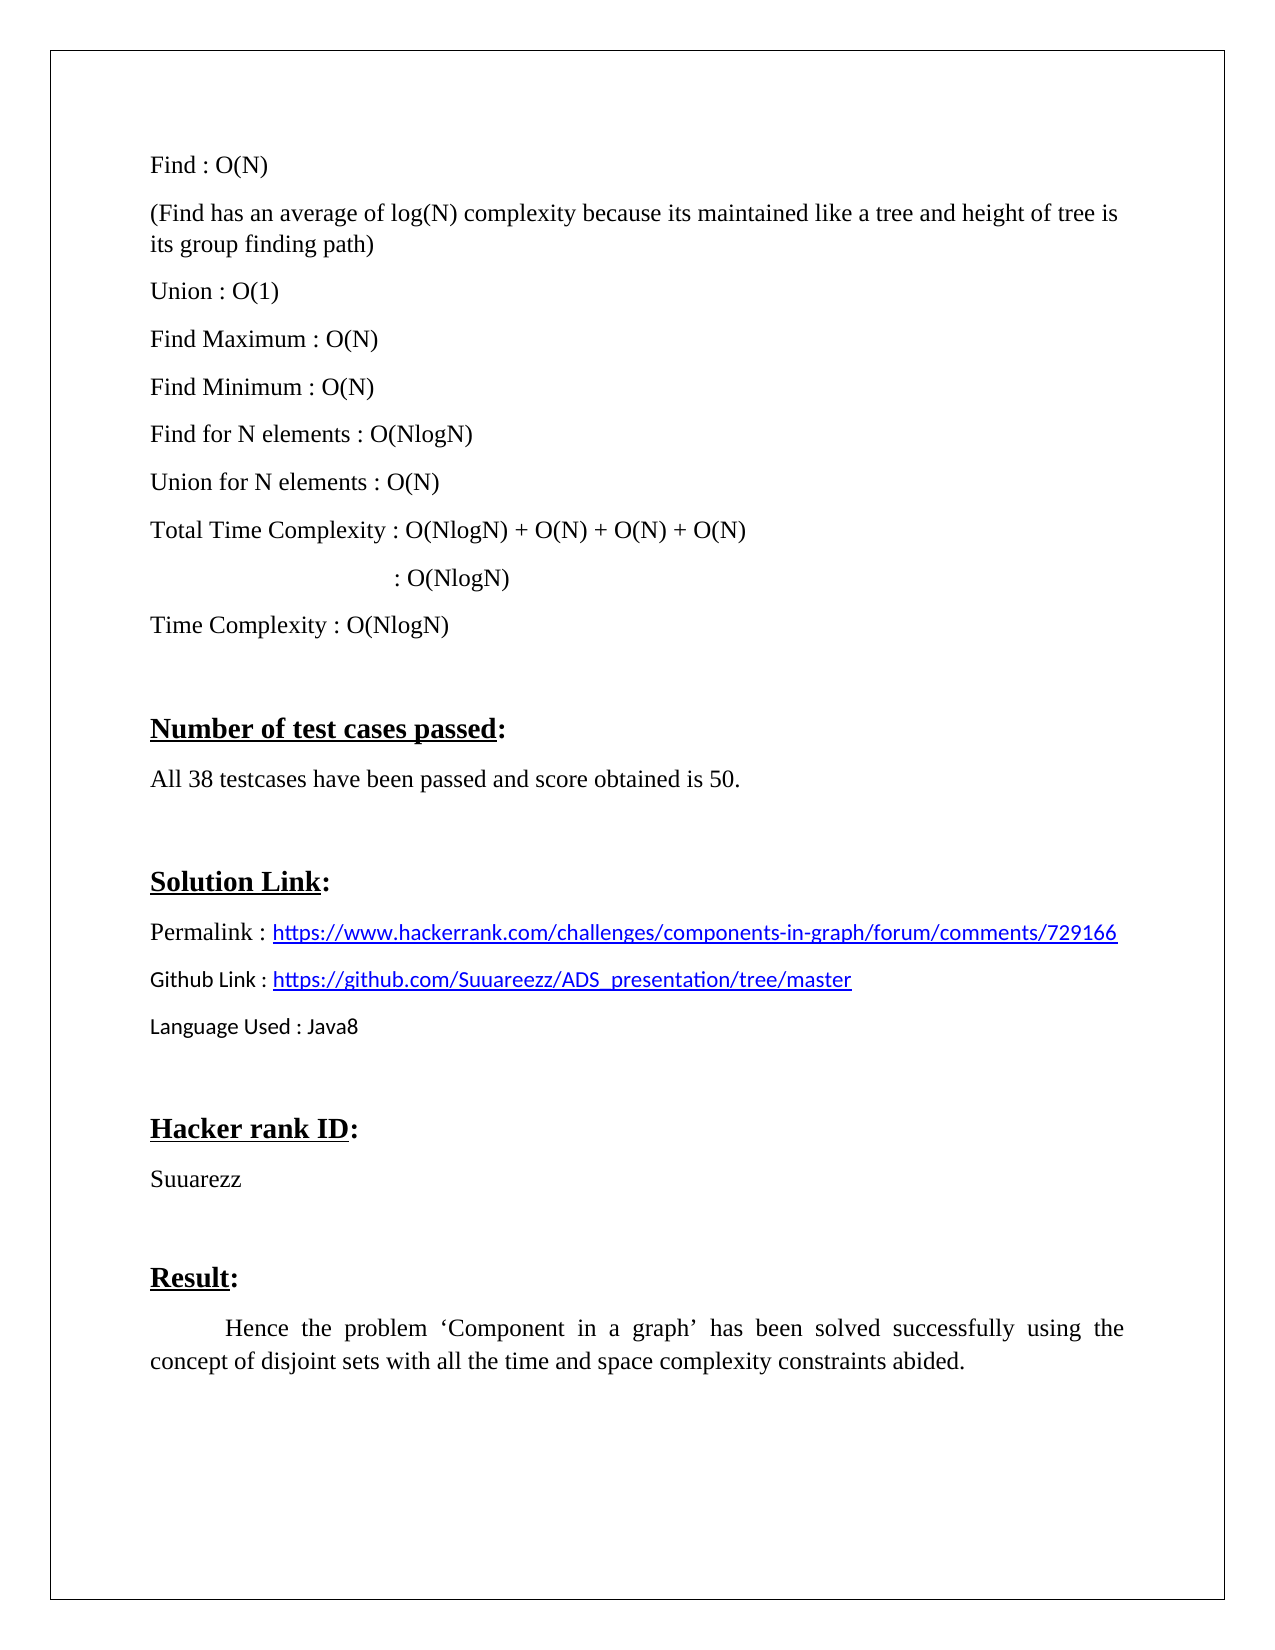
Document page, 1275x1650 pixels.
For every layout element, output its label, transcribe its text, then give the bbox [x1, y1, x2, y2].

text Permalink : https://www.hackerrank.com/challenges/components-in-graph/forum/comments/729166 [150, 917, 1125, 946]
text Hacker rank ID: [150, 1112, 1125, 1145]
text All 38 testcases have been passed and score obtained is 50. [150, 764, 1125, 792]
text (Find has an average of log(N) complexity because its maintained like a tree and height of tree is its group finding path) [150, 198, 1125, 257]
text Suuarezz [150, 1164, 1125, 1193]
text Number of test cases passed: [150, 711, 1125, 744]
text Language Used : Java8 [150, 1012, 1125, 1040]
text Hence the problem ‘Component in a graph’ has been solved successfully using the concept of disjoint sets with all the time and space complexity constraints abided. [150, 1313, 1125, 1374]
text Union : O(1) [150, 276, 1125, 305]
text Find for N elements : O(NlogN) [150, 419, 1125, 448]
text Find : O(N) [150, 150, 1125, 179]
text Find Minimum : O(N) [150, 372, 1125, 401]
text Union for N elements : O(N) [150, 467, 1125, 496]
text Result: [150, 1260, 1125, 1293]
text Total Time Complexity : O(NlogN) + O(N) + O(N) + O(N) [150, 515, 1125, 544]
text Time Complexity : O(NlogN) [150, 610, 1125, 639]
text Solution Link: [150, 864, 1125, 898]
text Github Link : https://github.com/Suuareezz/ADS_presentation/tree/master [150, 965, 1125, 993]
text : O(NlogN) [150, 563, 1125, 591]
text Find Maximum : O(N) [150, 324, 1125, 353]
